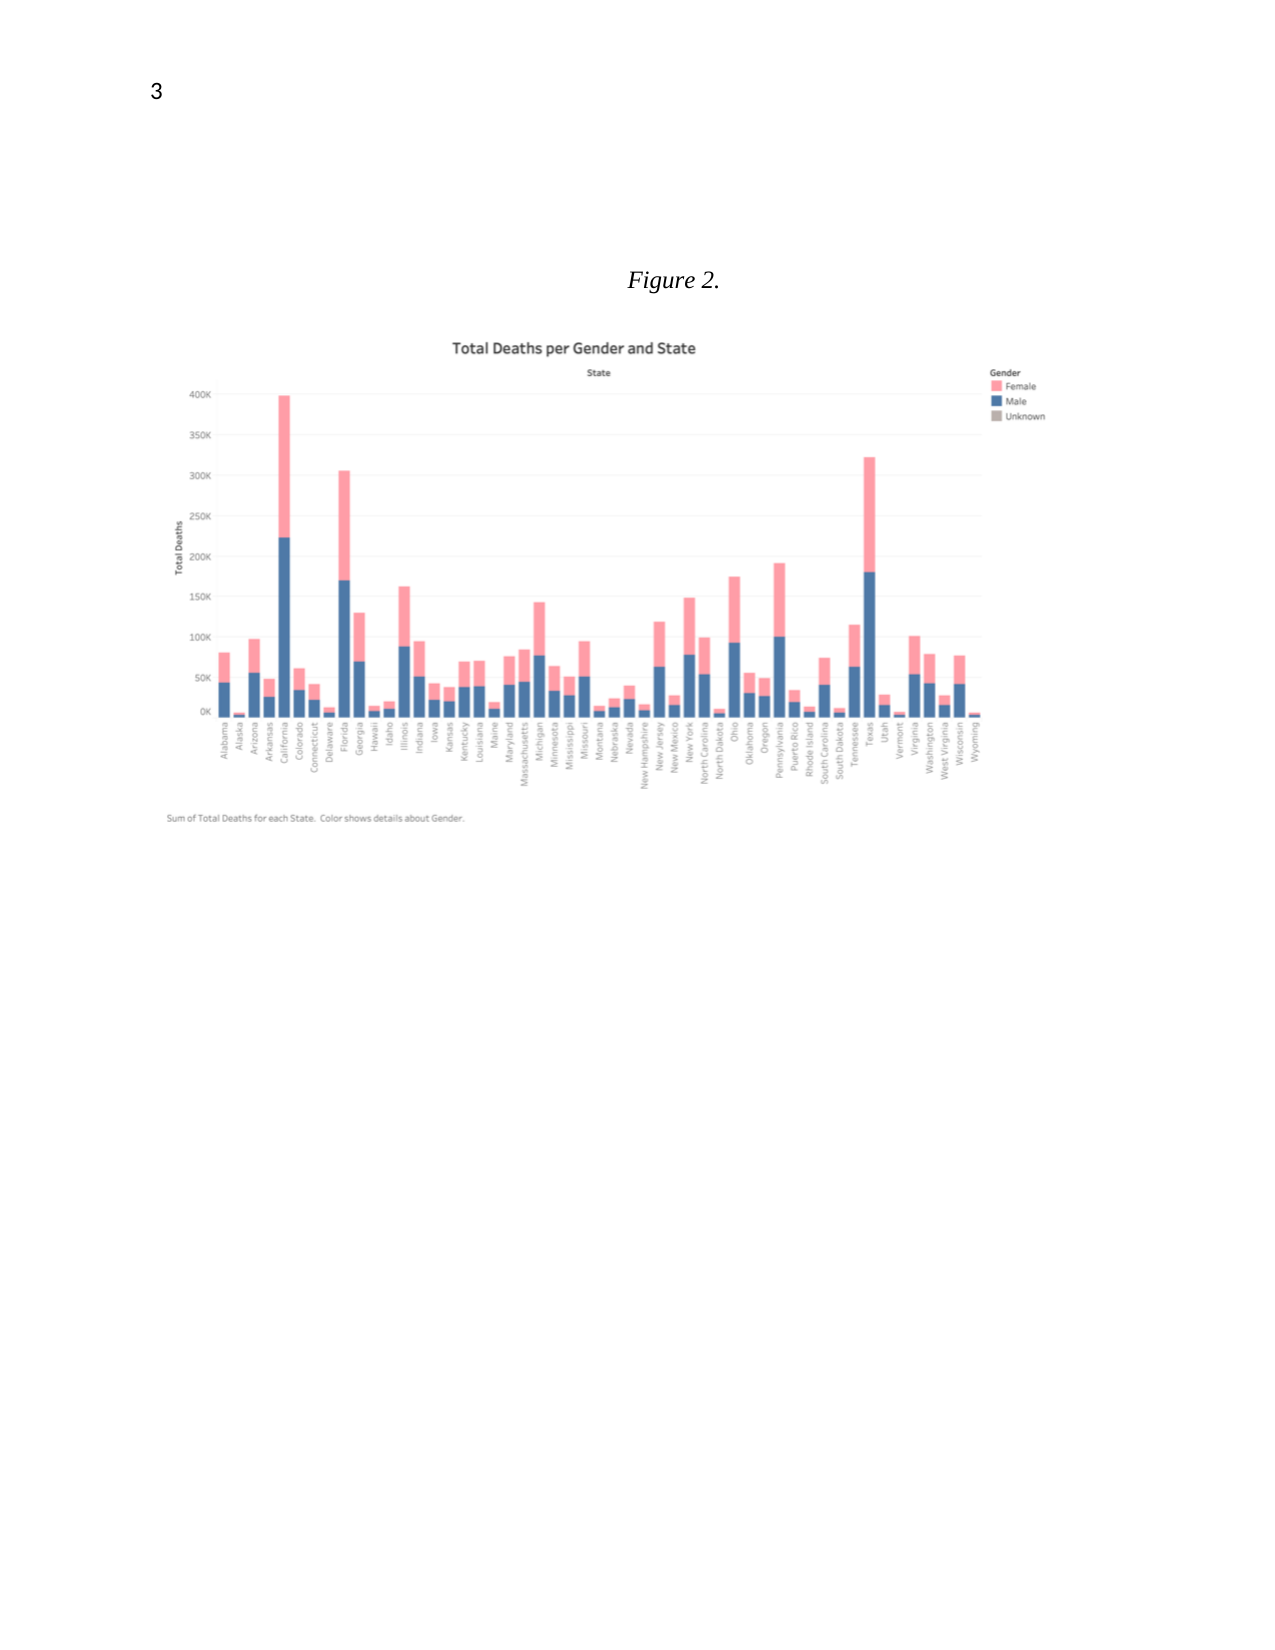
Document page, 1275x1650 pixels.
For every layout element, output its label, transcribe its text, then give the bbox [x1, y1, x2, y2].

picture [150, 308, 1111, 849]
list Figure 2. [225, 265, 1125, 294]
